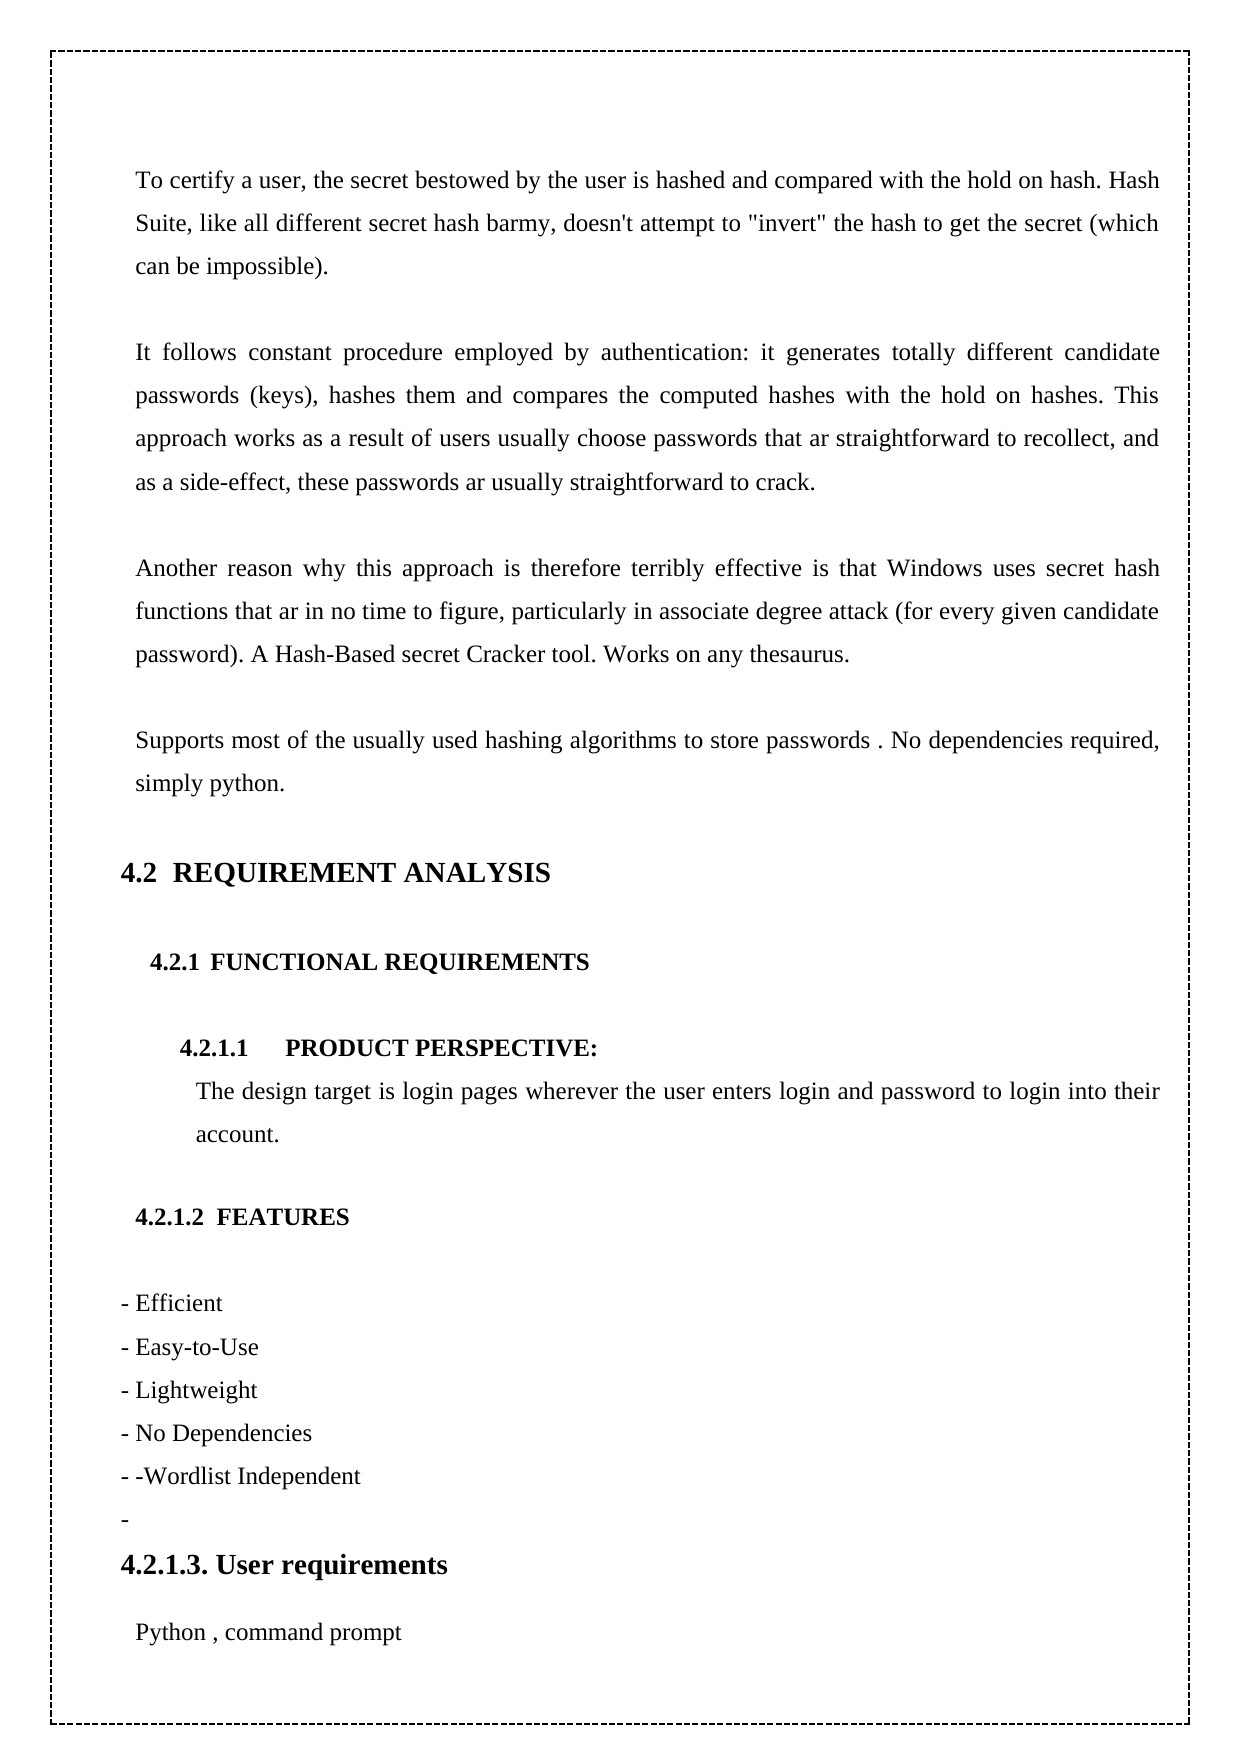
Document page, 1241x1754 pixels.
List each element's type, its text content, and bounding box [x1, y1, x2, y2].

list No Dependencies [121, 1418, 1161, 1447]
list FUNCTIONAL REQUIREMENTS [150, 947, 1161, 976]
text Python , command prompt [135, 1617, 1053, 1646]
text To certify a user, the secret bestowed by the user is hashed and compared with the hold on hash. Hash Suite, like all different secret hash barmy, doesn't attempt to "invert" the hash to get the secret (which can be impossible). [135, 165, 1161, 280]
text Another reason why this approach is therefore terribly effective is that Windows uses secret hash functions that ar in no time to figure, particularly in associate degree attack (for every given candidate password). A Hash-Based secret Cracker tool. Works on any thesaurus. [135, 553, 1161, 668]
text Supports most of the usually used hashing algorithms to store passwords . No dependencies required, simply python. [135, 725, 1161, 797]
list REQUIREMENT ANALYSIS [121, 855, 1161, 888]
list The design target is login pages wherever the user enters login and password to login into their account. [196, 1076, 1161, 1148]
text 4.2.1.3. User requirements [121, 1547, 1161, 1581]
list Efficient [121, 1288, 1161, 1317]
list PRODUCT PERSPECTIVE: [179, 1033, 1161, 1062]
text It follows constant procedure employed by authentication: it generates totally different candidate passwords (keys), hashes them and compares the computed hashes with the hold on hashes. This approach works as a result of users usually choose passwords that ar straightforward to recollect, and as a side-effect, these passwords ar usually straightforward to crack. [135, 337, 1161, 495]
list -Wordlist Independent [121, 1461, 1161, 1490]
list Easy-to-Use [121, 1332, 1161, 1360]
list Lightweight [121, 1375, 1161, 1403]
text 4.2.1.2 FEATURES [135, 1202, 1161, 1231]
